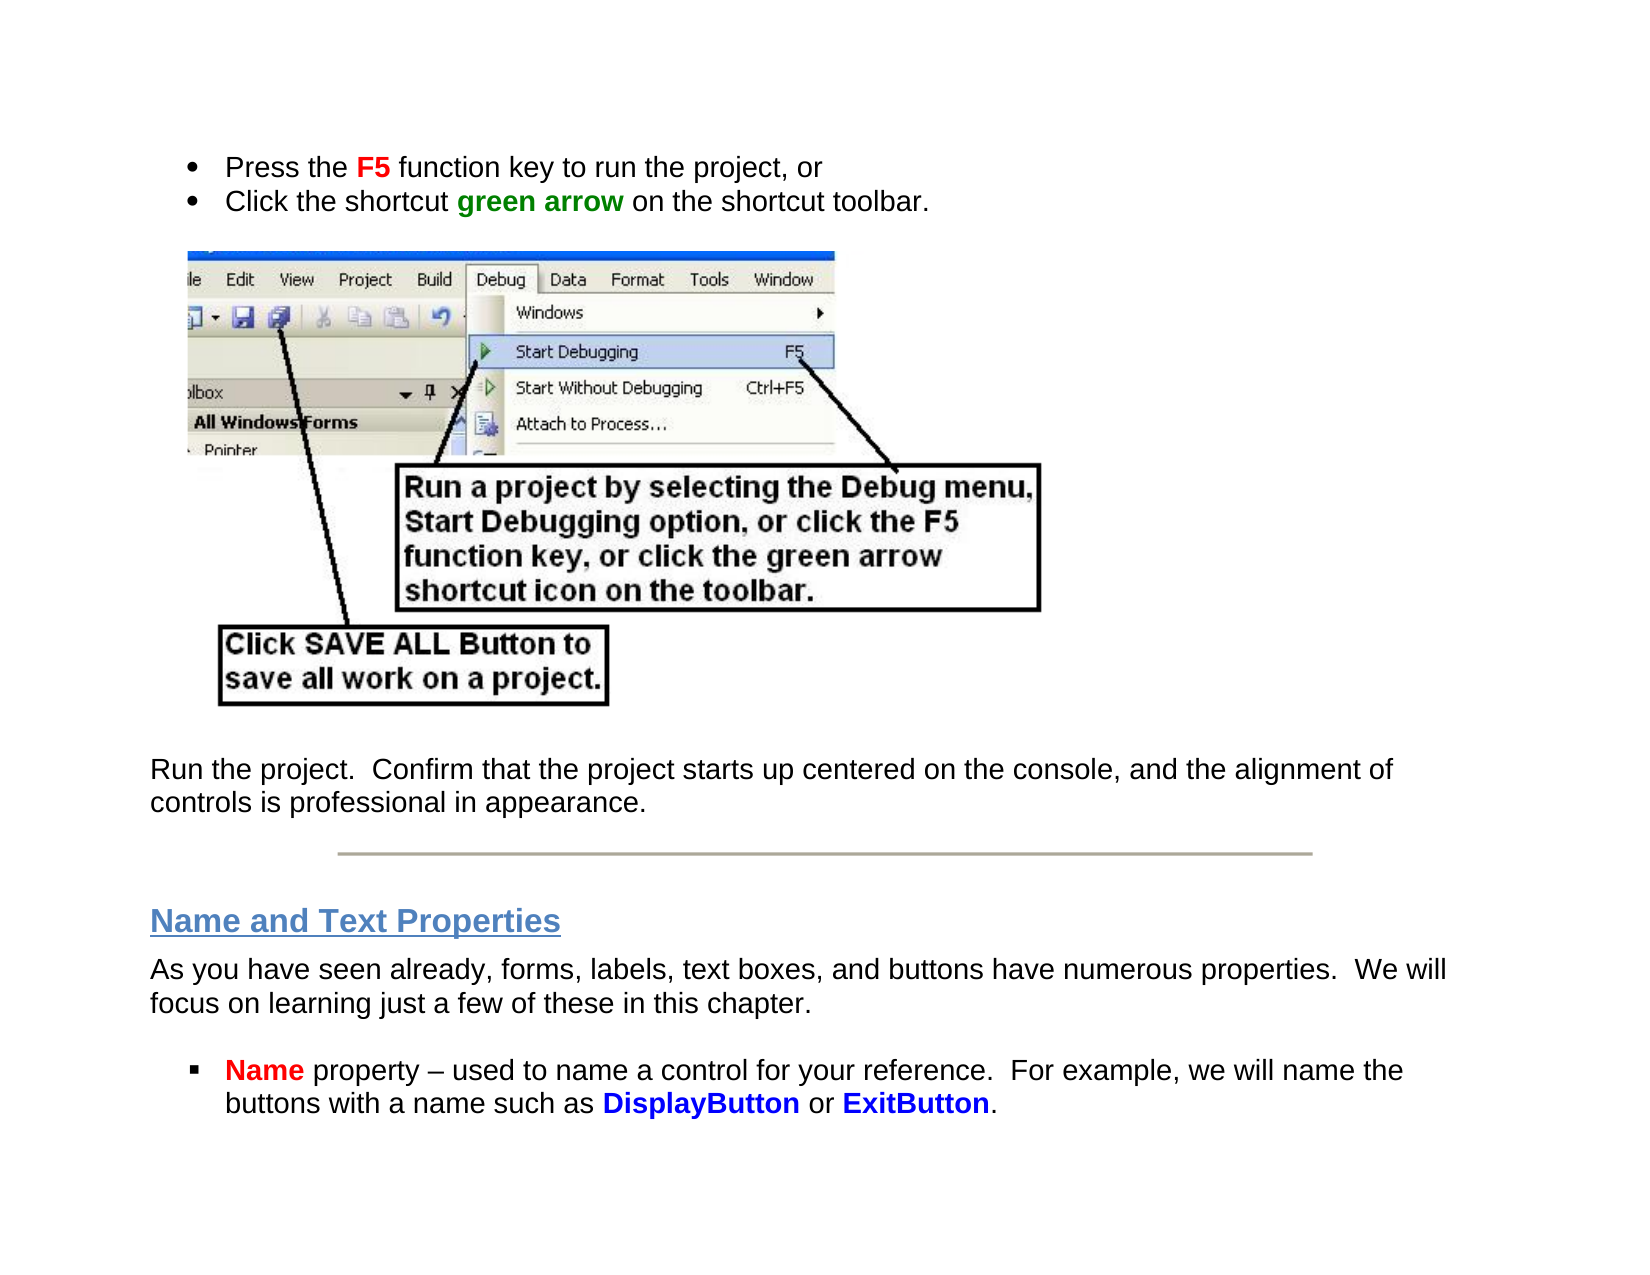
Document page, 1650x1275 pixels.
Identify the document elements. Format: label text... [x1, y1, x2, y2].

list Press the F5 function key to run the project, or [187, 150, 1500, 184]
list Click the shortcut green arrow on the shortcut toolbar. [187, 184, 1500, 217]
text Name and Text Properties [150, 901, 1500, 940]
text As you have seen already, forms, labels, text boxes, and buttons have numerous properties. We will focus on learning just a few of these in this chapter. [150, 952, 1500, 1019]
text Run the project. Confirm that the project starts up centered on the console, and the alignment of controls is professional in appearance. [150, 752, 1500, 819]
list Name property – used to name a control for your reference. For example, we will name the buttons with a name such as DisplayButton or ExitButton. [187, 1053, 1500, 1120]
picture [187, 251, 1054, 719]
